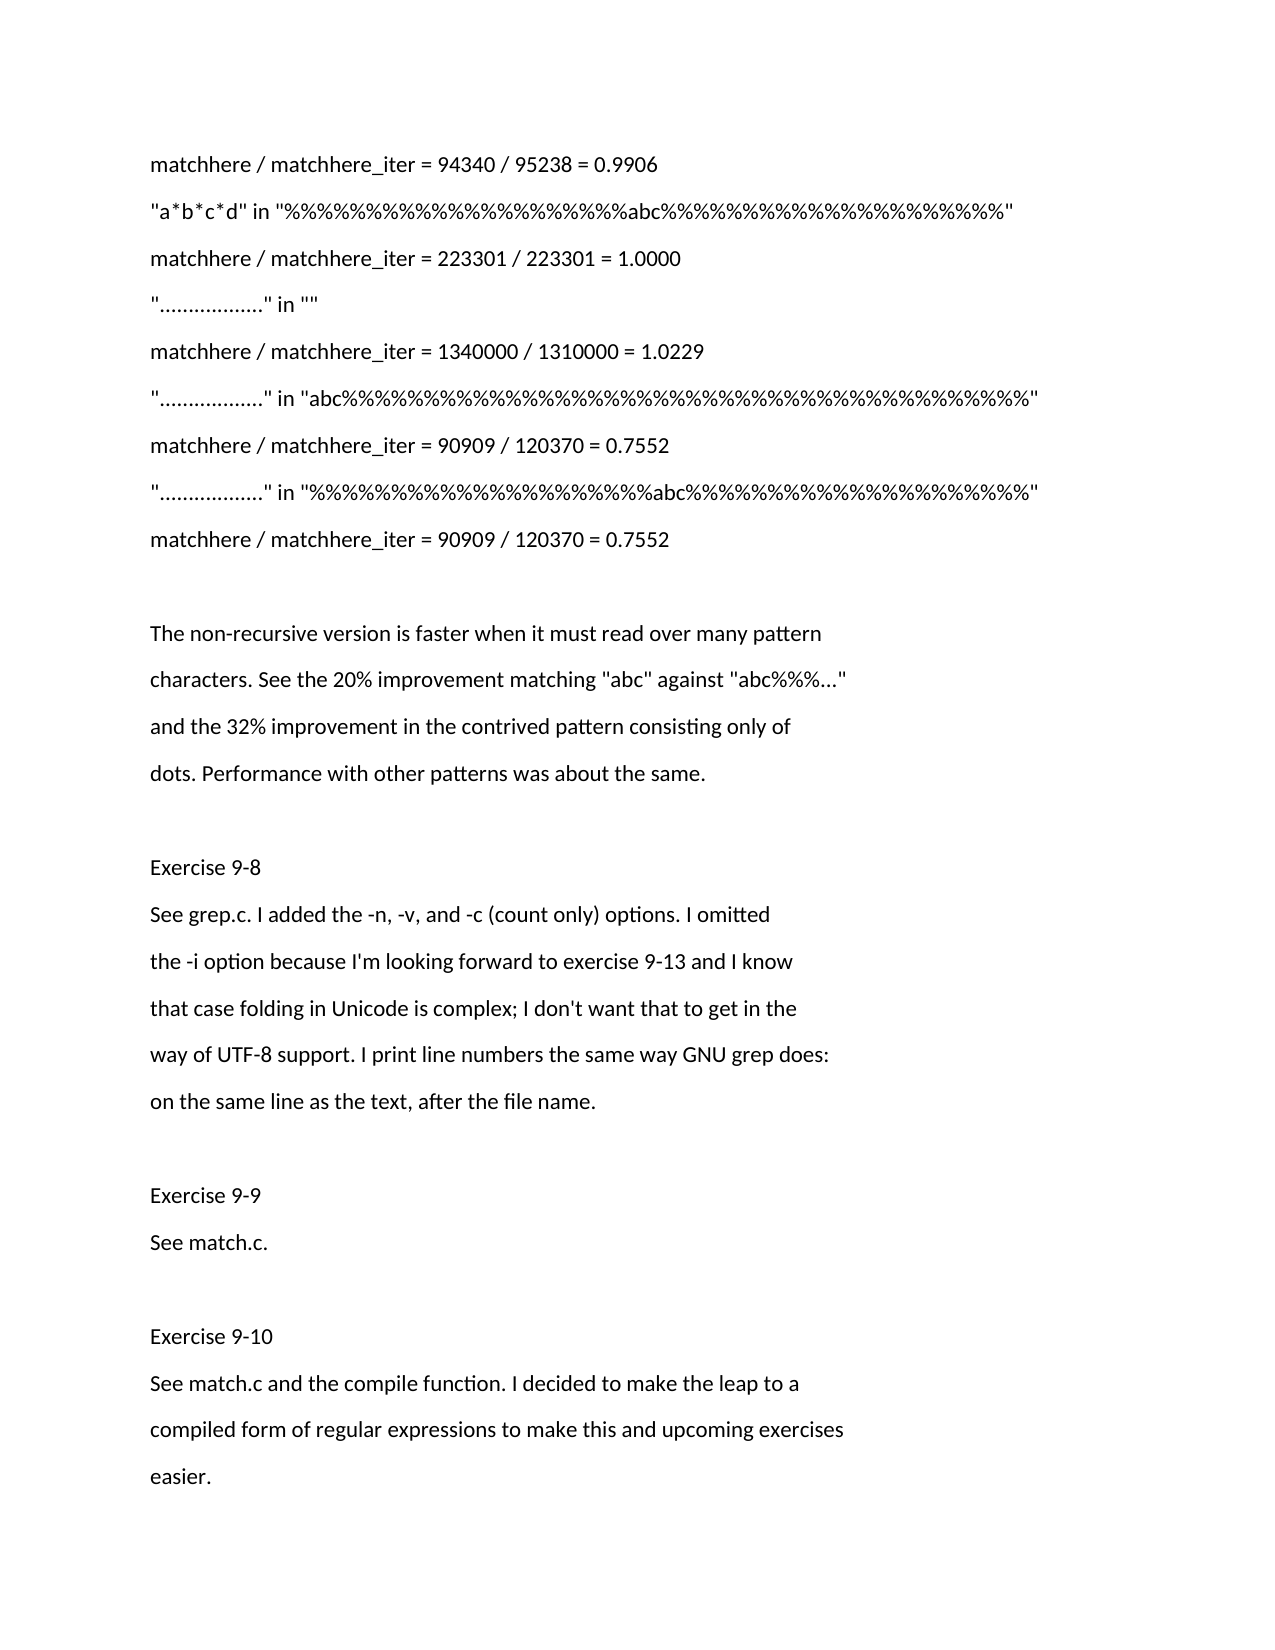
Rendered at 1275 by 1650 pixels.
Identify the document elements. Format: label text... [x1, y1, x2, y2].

text Exercise 9-9 [150, 1181, 1125, 1209]
text Exercise 9-8 [150, 853, 1125, 881]
text dots. Performance with other patterns was about the same. [150, 759, 1125, 787]
text matchhere / matchhere_iter = 1340000 / 1310000 = 1.0229 [150, 337, 1125, 366]
text matchhere / matchhere_iter = 90909 / 120370 = 0.7552 [150, 525, 1125, 553]
text compiled form of regular expressions to make this and upcoming exercises [150, 1416, 1125, 1444]
text ".................." in "abc%%%%%%%%%%%%%%%%%%%%%%%%%%%%%%%%%%%%%%%%%%" [150, 384, 1125, 412]
text matchhere / matchhere_iter = 90909 / 120370 = 0.7552 [150, 431, 1125, 459]
text See grep.c. I added the -n, -v, and -c (count only) options. I omitted [150, 900, 1125, 928]
text See match.c and the compile function. I decided to make the leap to a [150, 1369, 1125, 1397]
text on the same line as the text, after the file name. [150, 1087, 1125, 1116]
text and the 32% improvement in the contrived pattern consisting only of [150, 712, 1125, 741]
text matchhere / matchhere_iter = 94340 / 95238 = 0.9906 [150, 150, 1125, 178]
text ".................." in "%%%%%%%%%%%%%%%%%%%%%abc%%%%%%%%%%%%%%%%%%%%%" [150, 478, 1125, 506]
text Exercise 9-10 [150, 1322, 1125, 1350]
text ".................." in "" [150, 291, 1125, 319]
text the -i option because I'm looking forward to exercise 9-13 and I know [150, 947, 1125, 975]
text See match.c. [150, 1228, 1125, 1256]
text easier. [150, 1462, 1125, 1491]
text that case folding in Unicode is complex; I don't want that to get in the [150, 994, 1125, 1022]
text way of UTF-8 support. I print line numbers the same way GNU grep does: [150, 1041, 1125, 1069]
text matchhere / matchhere_iter = 223301 / 223301 = 1.0000 [150, 244, 1125, 272]
text The non-recursive version is faster when it must read over many pattern [150, 619, 1125, 647]
text "a*b*c*d" in "%%%%%%%%%%%%%%%%%%%%%abc%%%%%%%%%%%%%%%%%%%%%" [150, 197, 1125, 225]
text characters. See the 20% improvement matching "abc" against "abc%%%..." [150, 666, 1125, 694]
